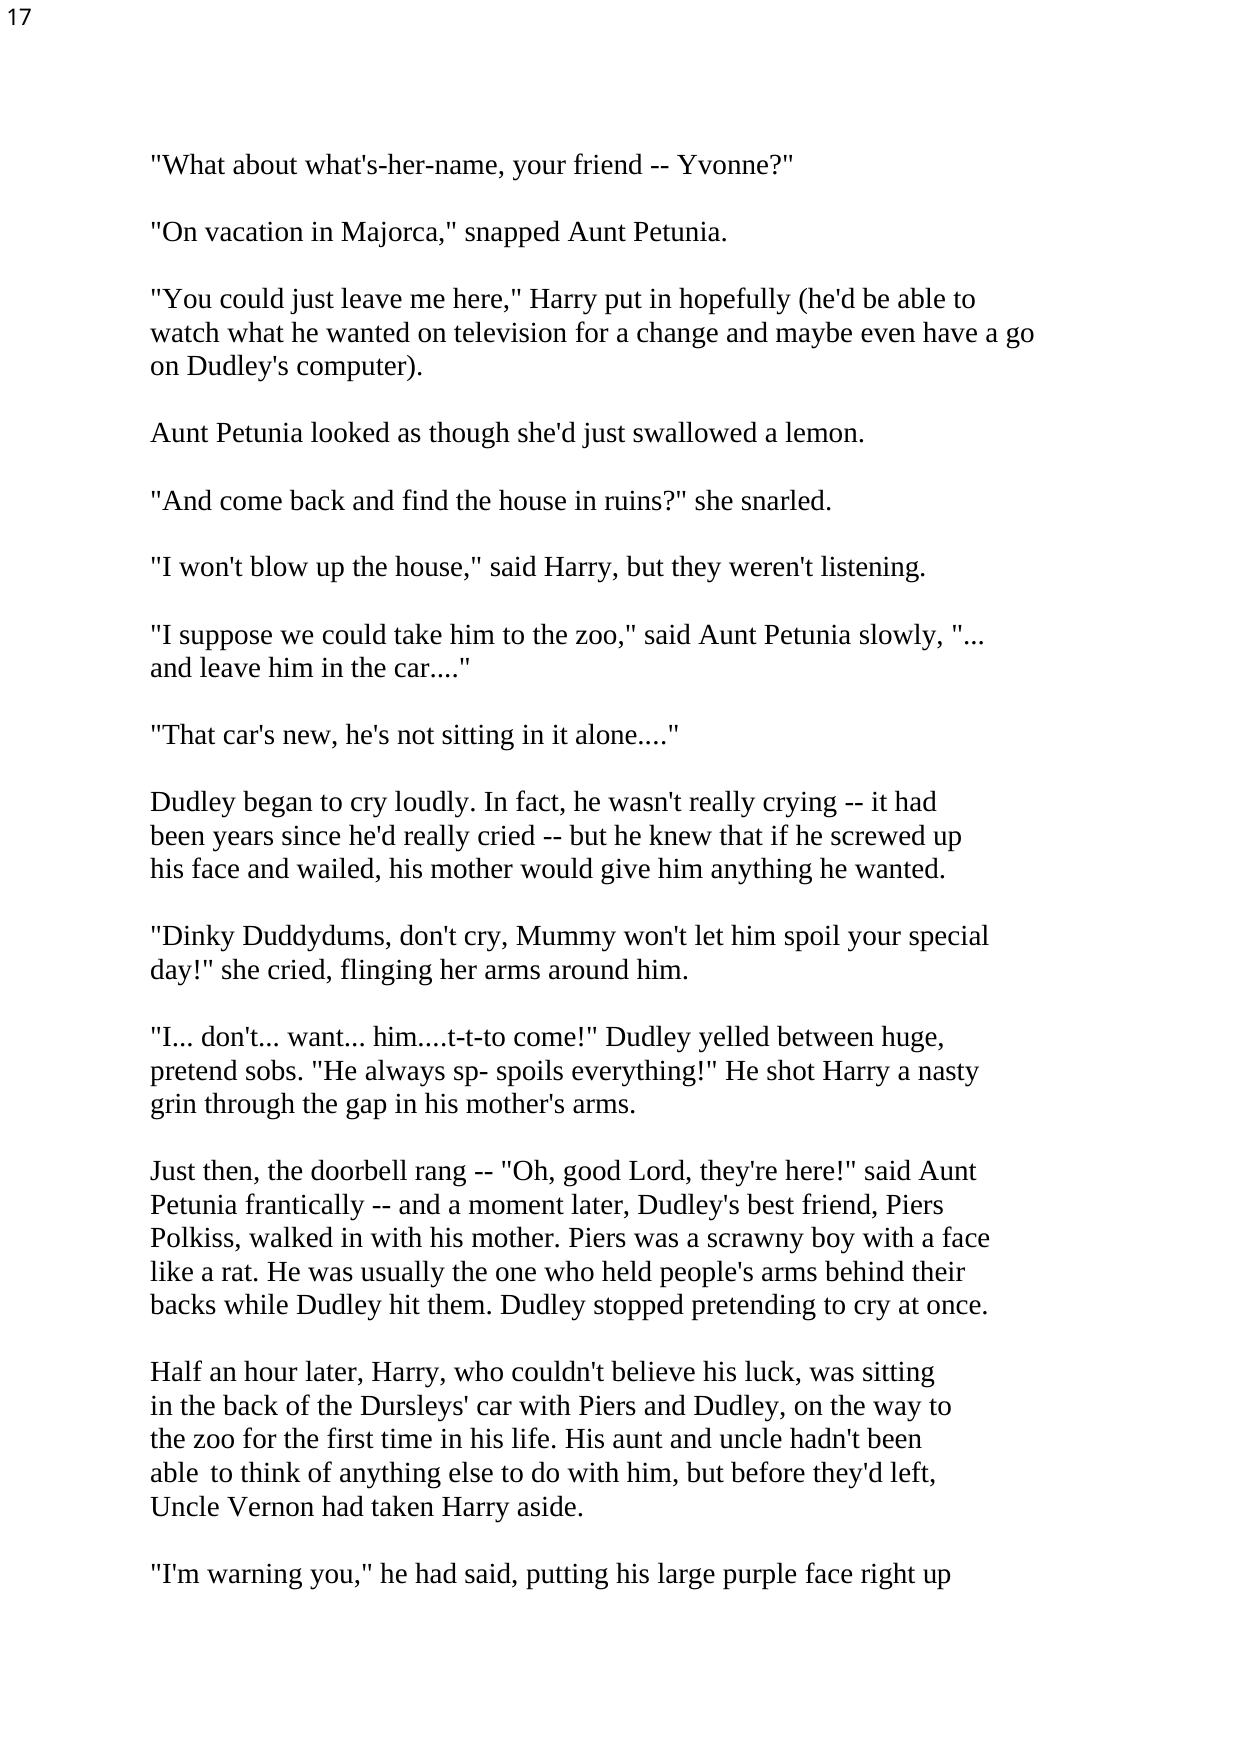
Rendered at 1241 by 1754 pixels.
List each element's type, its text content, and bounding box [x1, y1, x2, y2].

text "I won't blow up the house," said Harry, but they weren't listening. [150, 550, 1205, 583]
text "That car's new, he's not sitting in it alone. " [150, 717, 1205, 751]
text "What about what's-her-name, your friend -- Yvonne?" "On vacation in Majorca," snapped Aunt Petunia. [150, 147, 823, 248]
text "I... don't... want... him t-t-to come!" Dudley yelled between huge, [150, 1019, 1205, 1053]
text Just then, the doorbell rang -- "Oh, good Lord, they're here!" said Aunt Petunia frantically -- and a moment later, Dudley's best friend, Piers Polkiss, walked in with his mother. Piers was a scrawny boy with a face like a rat. He was usually the one who held people's arms behind their backs while Dudley hit them. Dudley stopped pretending to cry at once. [150, 1153, 1007, 1321]
text "You could just leave me here," Harry put in hopefully (he'd be able to watch what he wanted on television for a change and maybe even have a go on Dudley's computer). [150, 281, 1042, 382]
text Half an hour later, Harry, who couldn't believe his luck, was sitting in the back of the Dursleys' car with Piers and Dudley, on the way to the zoo for the first time in his life. His aunt and uncle hadn't been able to think of anything else to do with him, but before they'd left, Uncle Vernon had taken Harry aside. [150, 1354, 963, 1522]
text Dudley began to cry loudly. In fact, he wasn't really crying -- it had been years since he'd really cried -- but he knew that if he screwed up his face and wailed, his mother would give him anything he wanted. [150, 784, 985, 885]
text "I'm warning you," he had said, putting his large purple face right up [150, 1556, 1205, 1589]
text pretend sobs. "He always sp- spoils everything!" He shot Harry a nasty grin through the gap in his mother's arms. [150, 1053, 1007, 1120]
text Aunt Petunia looked as though she'd just swallowed a lemon. "And come back and find the house in ruins?" she snarled. [150, 416, 903, 516]
text "Dinky Duddydums, don't cry, Mummy won't let him spoil your special day!" she cried, flinging her arms around him. [150, 918, 1007, 986]
text "I suppose we could take him to the zoo," said Aunt Petunia slowly, "... and leave him in the car. " [150, 617, 985, 684]
